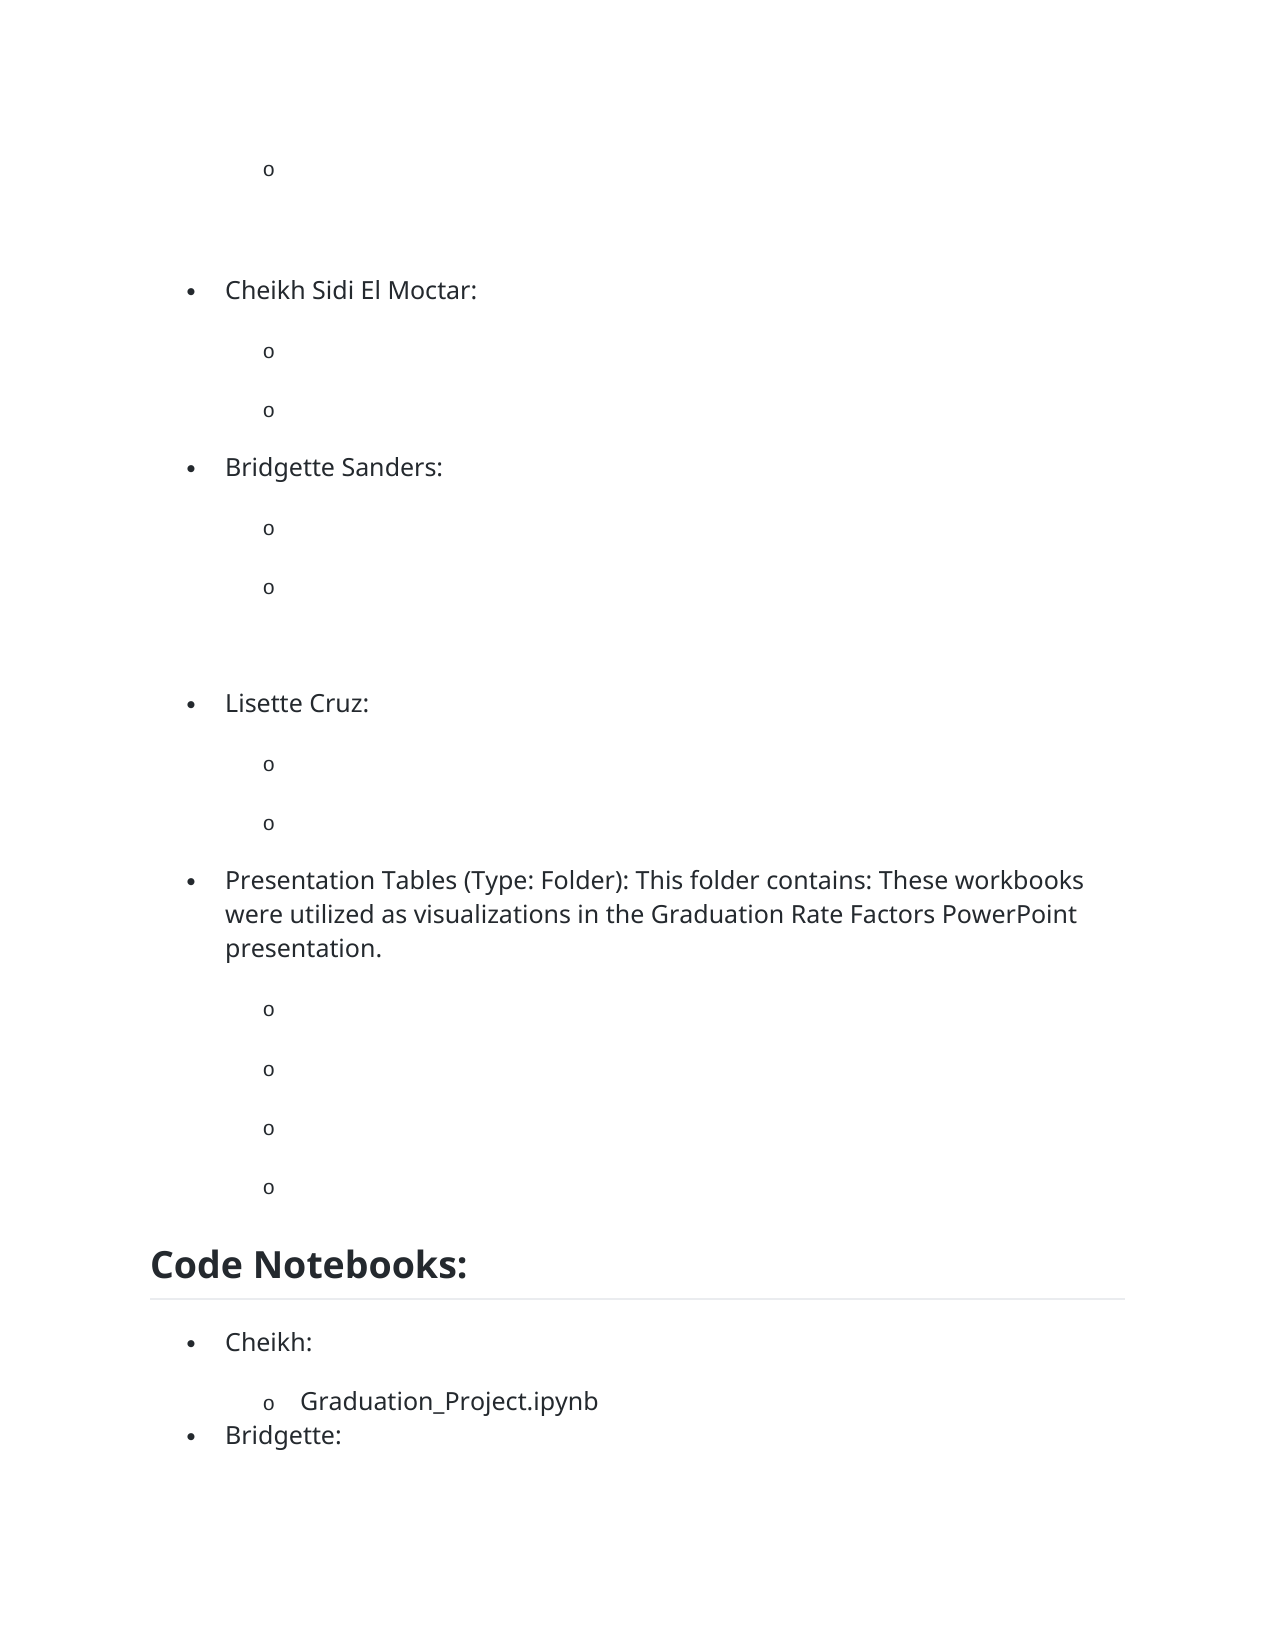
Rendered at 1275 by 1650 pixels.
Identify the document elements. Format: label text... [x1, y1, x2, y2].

list Lisette Cruz: [187, 686, 1125, 720]
list Bridgette: [187, 1418, 1125, 1452]
list Bridgette Sanders: [187, 449, 1125, 483]
list Presentation Tables (Type: Folder): This folder contains: These workbooks were utilized as visualizations in the Graduation Rate Factors PowerPoint presentation. [187, 863, 1125, 965]
list Cheikh Sidi El Moctar: [187, 272, 1125, 306]
text Code Notebooks: [150, 1239, 1125, 1298]
list Graduation_Project.ipynb [262, 1384, 1125, 1418]
list Cheikh: [187, 1325, 1125, 1359]
